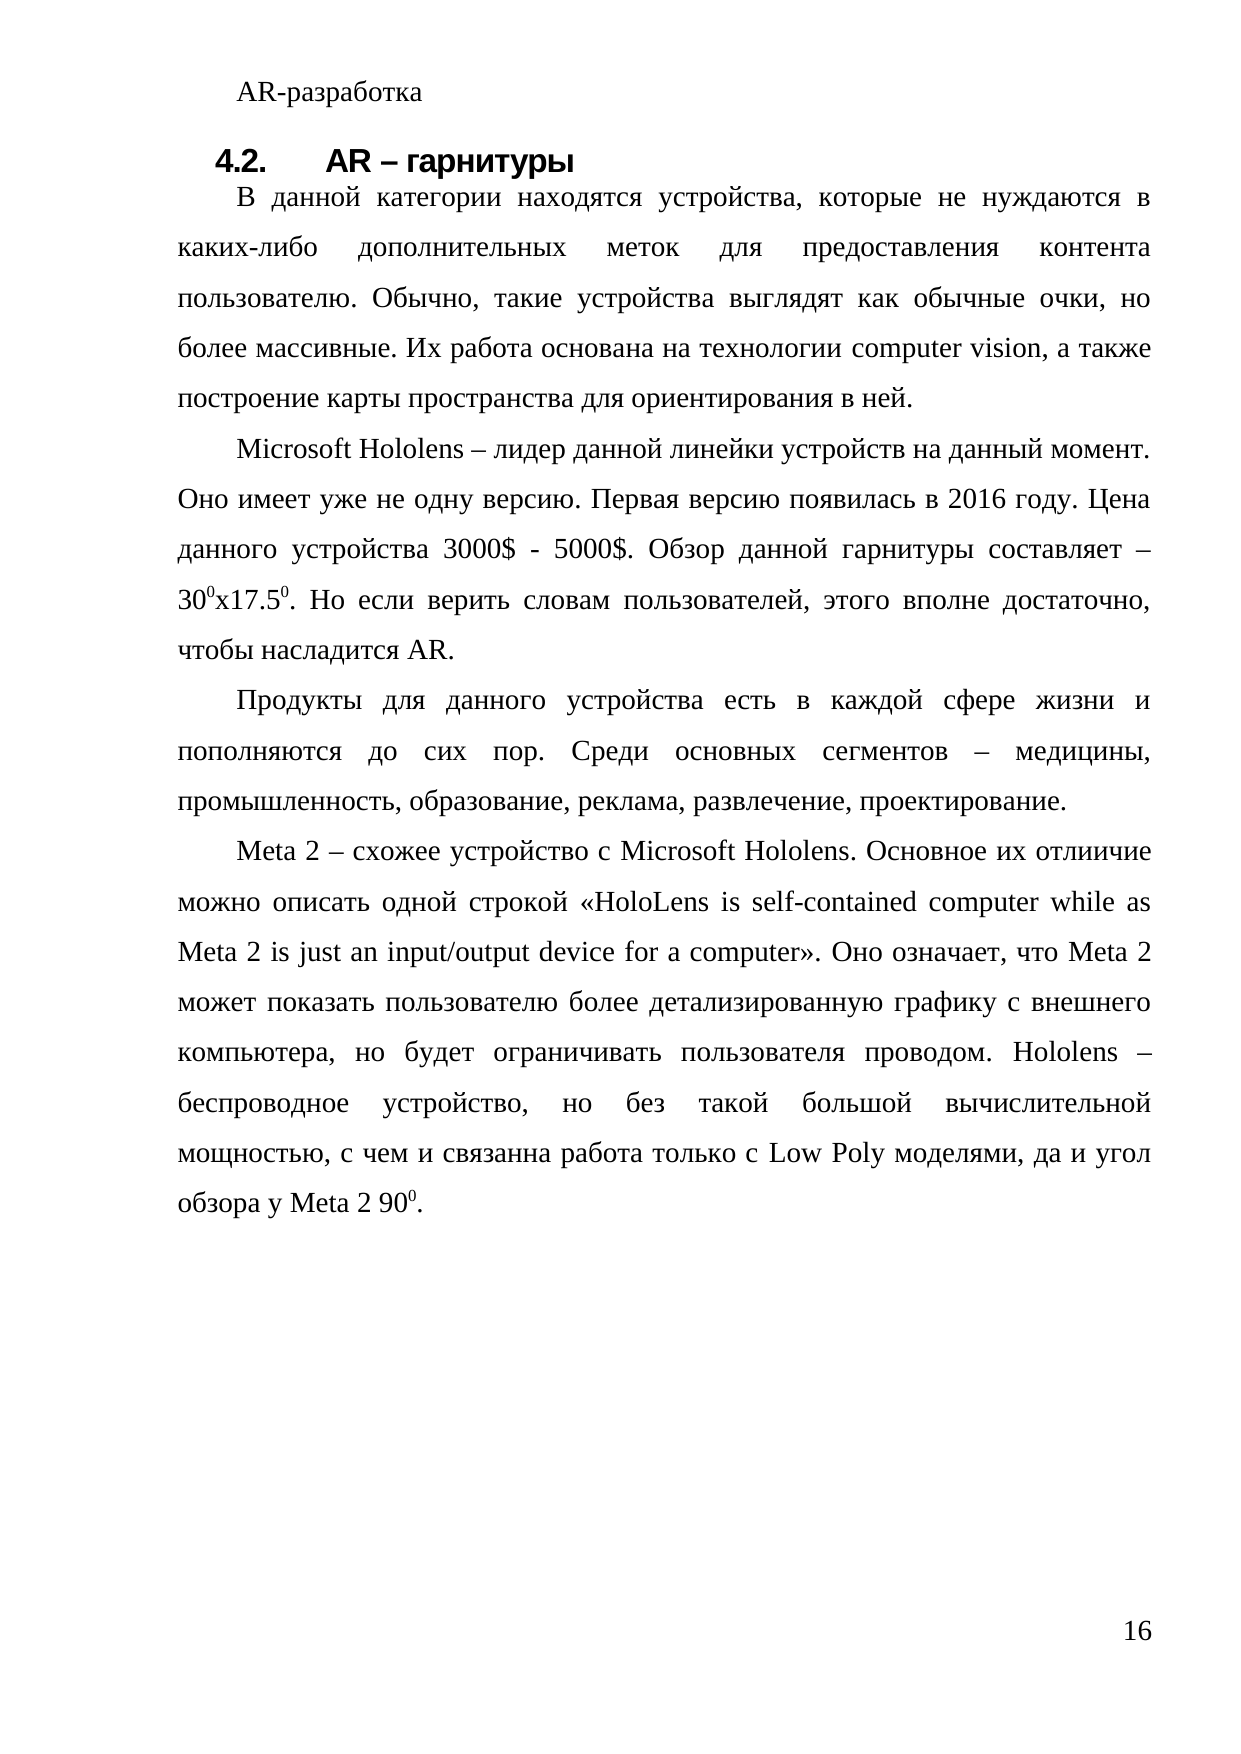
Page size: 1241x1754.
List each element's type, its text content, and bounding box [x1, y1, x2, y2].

text В данной категории находятся устройства, которые не нуждаются в каких-либо дополнительных меток для предоставления контента пользователю. Обычно, такие устройства выглядят как обычные очки, но более массивные. Их работа основана на технологии computer vision, а также построение карты пространства для ориентирования в ней. [177, 179, 1152, 414]
text Meta 2 – схожее устройство с Microsoft Hololens. Основное их отлиичие можно описать одной строкой «HoloLens is self-contained computer while as Meta 2 is just an input/output device for a computer». Оно означает, что Meta 2 может показать пользователю более детализированную графику с внешнего компьютера, но будет ограничивать пользователя проводом. Hololens – беспроводное устройство, но без такой большой вычислительной мощностью, с чем и связанна работа только с Low Poly моделями, да и угол обзора у Meta 2 900. [177, 833, 1152, 1219]
text Microsoft Hololens – лидер данной линейки устройств на данный момент. Оно имеет уже не одну версию. Первая версию появилась в 2016 году. Цена данного устройства 3000$ - 5000$. Обзор данной гарнитуры составляет – 300x17.50. Но если верить словам пользователей, этого вполне достаточно, чтобы насладится AR. [177, 431, 1152, 666]
text Продукты для данного устройства есть в каждой сфере жизни и пополняются до сих пор. Среди основных сегментов – медицины, промышленность, образование, реклама, развлечение, проектирование. [177, 682, 1152, 817]
title AR – гарнитуры [215, 141, 1152, 179]
